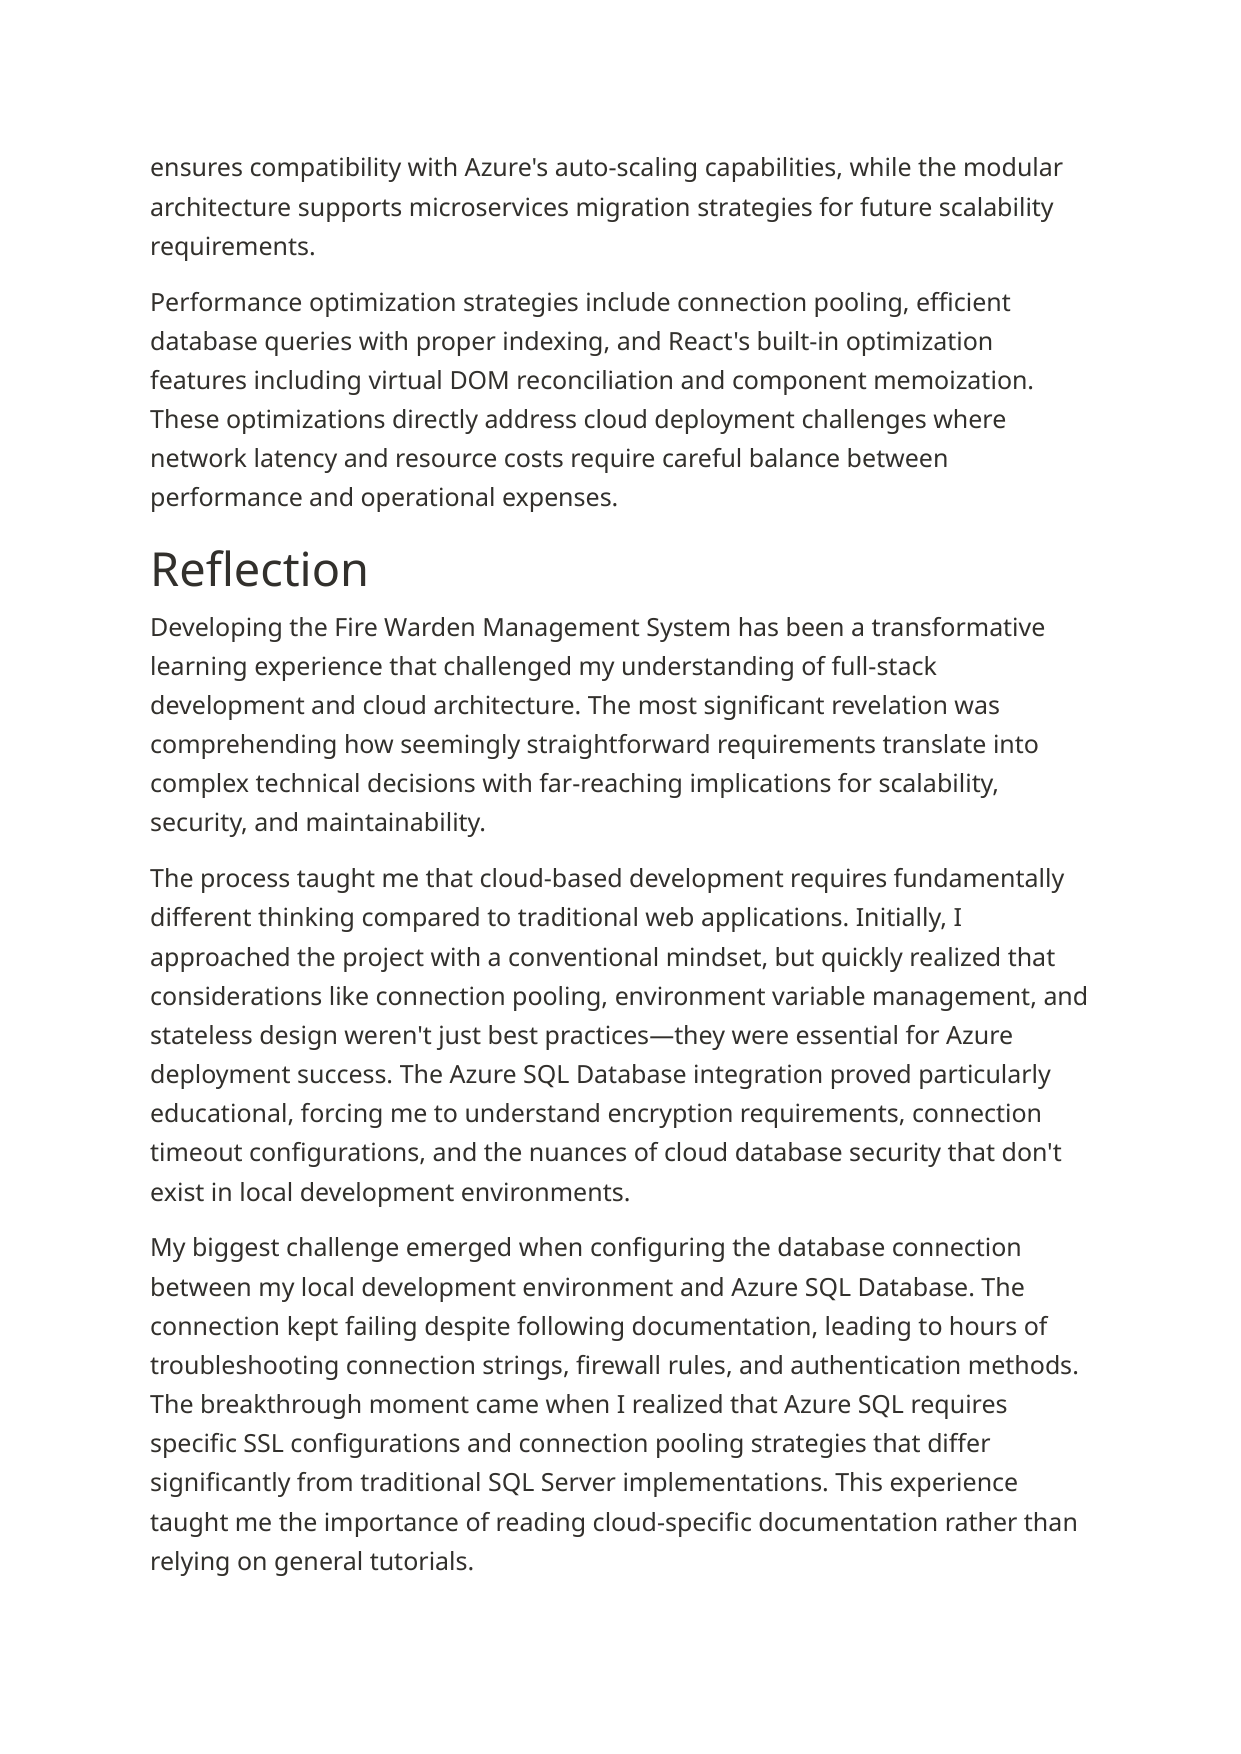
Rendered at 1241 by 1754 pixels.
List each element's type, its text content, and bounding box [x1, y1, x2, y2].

text The process taught me that cloud-based development requires fundamentally different thinking compared to traditional web applications. Initially, I approached the project with a conventional mindset, but quickly realized that considerations like connection pooling, environment variable management, and stateless design weren't just best practices—they were essential for Azure deployment success. The Azure SQL Database integration proved particularly educational, forcing me to understand encryption requirements, connection timeout configurations, and the nuances of cloud database security that don't exist in local development environments. [150, 861, 1090, 1208]
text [150, 150, 1090, 262]
subtitle Reflection [150, 536, 1090, 600]
text Developing the Fire Warden Management System has been a transformative learning experience that challenged my understanding of full-stack development and cloud architecture. The most significant revelation was comprehending how seemingly straightforward requirements translate into complex technical decisions with far-reaching implications for scalability, security, and maintainability. [150, 609, 1090, 839]
text My biggest challenge emerged when configuring the database connection between my local development environment and Azure SQL Database. The connection kept failing despite following documentation, leading to hours of troubleshooting connection strings, firewall rules, and authentication methods. The breakthrough moment came when I realized that Azure SQL requires specific SSL configurations and connection pooling strategies that differ significantly from traditional SQL Server implementations. This experience taught me the importance of reading cloud-specific documentation rather than relying on general tutorials. [150, 1230, 1090, 1577]
text Performance optimization strategies include connection pooling, efficient database queries with proper indexing, and React's built-in optimization features including virtual DOM reconciliation and component memoization. These optimizations directly address cloud deployment challenges where network latency and resource costs require careful balance between performance and operational expenses. [150, 284, 1090, 514]
